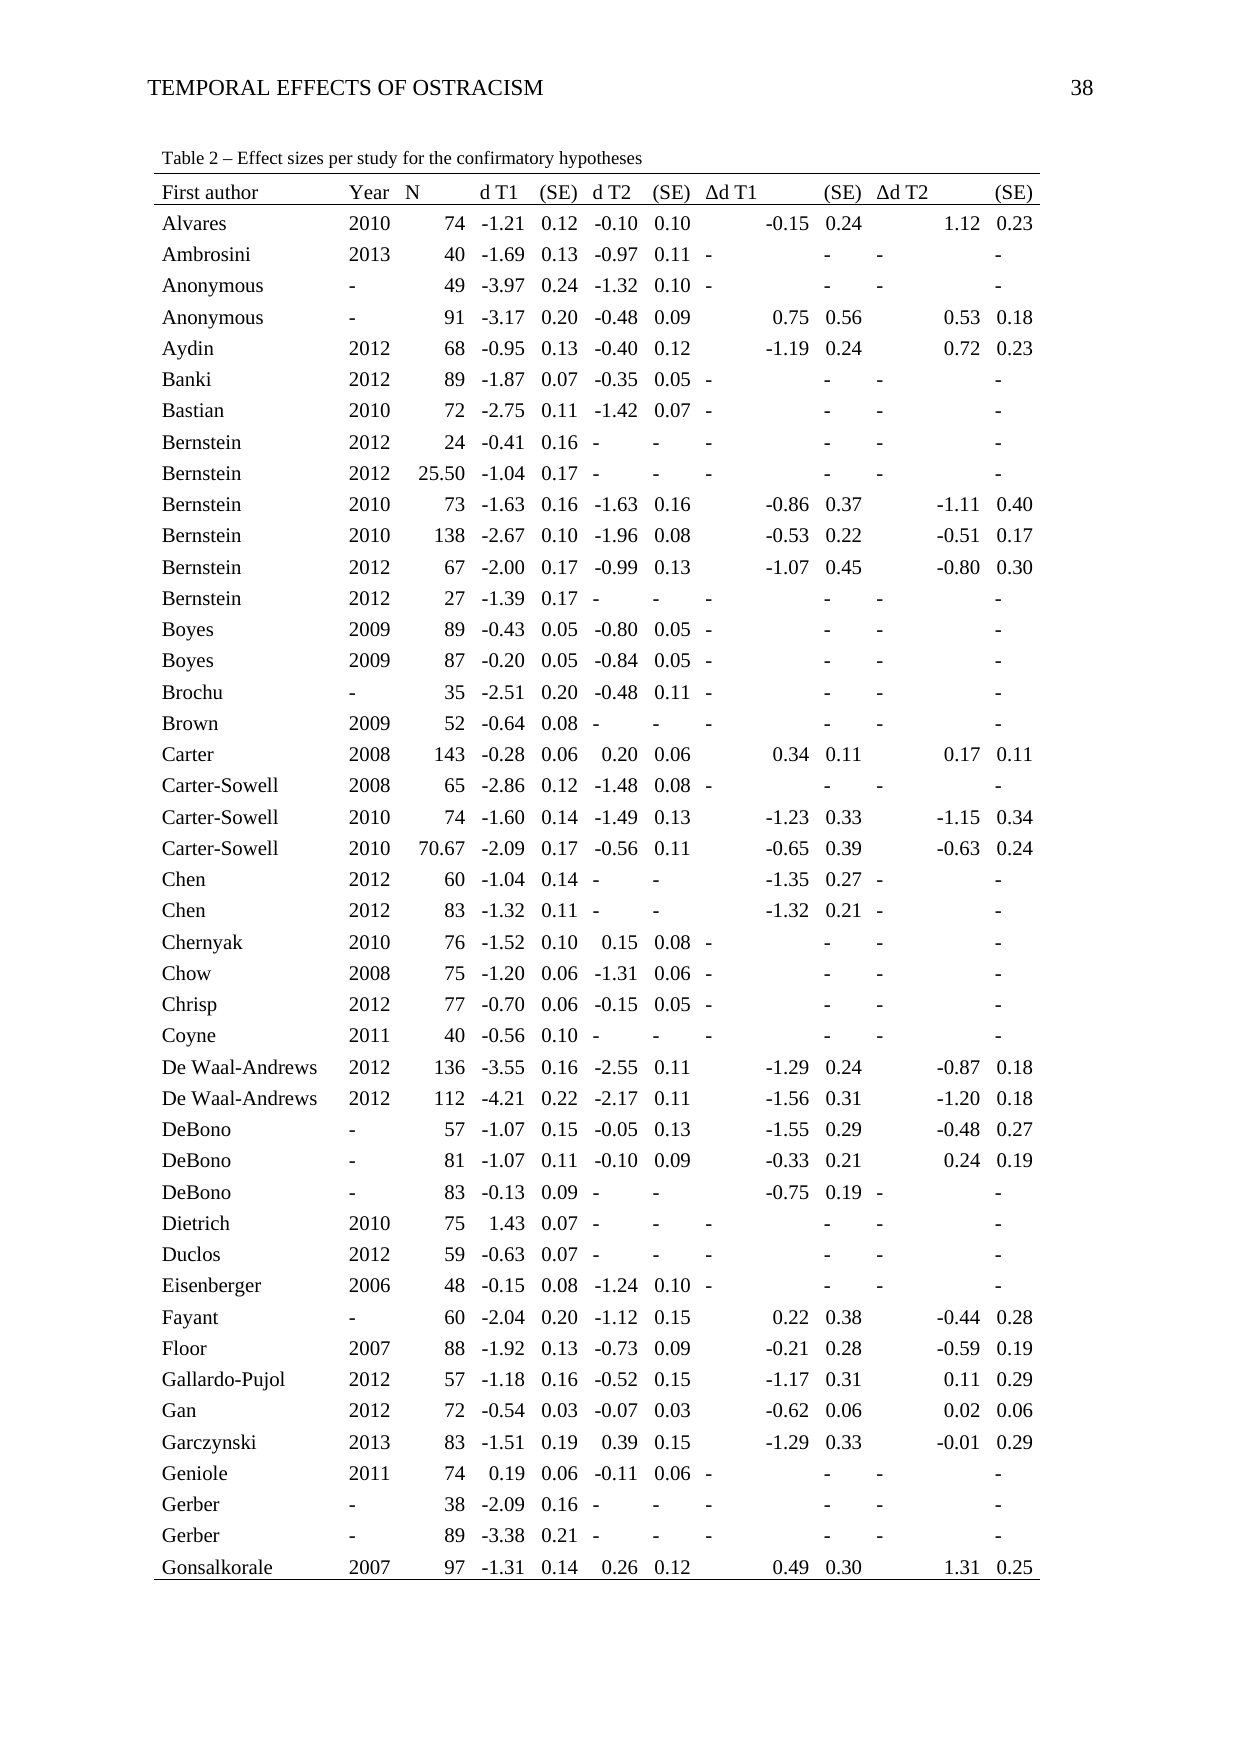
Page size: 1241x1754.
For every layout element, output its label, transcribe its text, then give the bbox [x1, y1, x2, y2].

table_cell Bernstein [154, 485, 341, 516]
table_cell DeBono [154, 1141, 341, 1172]
table_cell Bernstein [154, 548, 341, 579]
table_cell - [698, 985, 816, 1016]
table_cell 0.20 [532, 1298, 585, 1329]
table_cell -1.51 [472, 1423, 532, 1454]
table_cell -2.04 [472, 1298, 532, 1329]
table_cell - [816, 579, 869, 610]
table_cell (SE) [645, 174, 698, 204]
table_cell 0.11 [645, 1079, 698, 1110]
table_cell Eisenberger [154, 1266, 341, 1297]
table_cell - [987, 1516, 1040, 1547]
table_cell -0.13 [472, 1173, 532, 1204]
table_cell Boyes [154, 641, 341, 672]
table_cell 97 [398, 1548, 472, 1579]
table_cell 74 [398, 798, 472, 829]
table_cell -0.86 [698, 485, 816, 516]
table_cell -0.99 [585, 548, 645, 579]
table_cell - [585, 1173, 645, 1204]
table_cell - [698, 954, 816, 985]
table_cell 0.06 [645, 1454, 698, 1485]
table_cell - [869, 704, 987, 735]
table_cell - [869, 1016, 987, 1047]
table_cell 0.24 [987, 829, 1040, 860]
table_cell 49 [398, 266, 472, 297]
table_cell 0.07 [532, 1235, 585, 1266]
table_cell 2013 [341, 1423, 398, 1454]
table_cell -2.09 [472, 829, 532, 860]
table_cell - [987, 1485, 1040, 1516]
table_cell 2008 [341, 954, 398, 985]
table_cell 0.33 [816, 798, 869, 829]
table_cell 0.11 [645, 235, 698, 266]
table_cell 2012 [341, 579, 398, 610]
table_cell -0.07 [585, 1391, 645, 1422]
table_cell Bernstein [154, 454, 341, 485]
table_cell -0.43 [472, 610, 532, 641]
table_cell - [645, 1204, 698, 1235]
table_cell 0.13 [532, 1329, 585, 1360]
table_cell -0.35 [585, 360, 645, 391]
table_cell -0.63 [472, 1235, 532, 1266]
table_cell Bernstein [154, 516, 341, 547]
table_cell 2012 [341, 1360, 398, 1391]
table_cell 0.22 [816, 516, 869, 547]
table_cell Gonsalkorale [154, 1548, 341, 1579]
table_cell - [698, 423, 816, 454]
table_cell -0.97 [585, 235, 645, 266]
table_cell 60 [398, 1298, 472, 1329]
table_cell 68 [398, 329, 472, 360]
table_cell (SE) [532, 174, 585, 204]
table_cell 52 [398, 704, 472, 735]
table_cell De Waal-Andrews [154, 1048, 341, 1079]
table_cell 0.49 [698, 1548, 816, 1579]
table_cell 0.21 [816, 891, 869, 922]
table_cell -0.56 [585, 829, 645, 860]
table_cell - [698, 1235, 816, 1266]
table_cell - [698, 266, 816, 297]
table_cell - [987, 235, 1040, 266]
table_cell 0.11 [645, 1048, 698, 1079]
table_cell - [698, 610, 816, 641]
table_cell - [341, 1173, 398, 1204]
table_cell 2006 [341, 1266, 398, 1297]
table_cell 2009 [341, 610, 398, 641]
table_cell - [585, 1516, 645, 1547]
table_cell - [816, 454, 869, 485]
table_cell -0.64 [472, 704, 532, 735]
table_cell -2.09 [472, 1485, 532, 1516]
table_cell - [585, 704, 645, 735]
table_cell 0.17 [532, 829, 585, 860]
table_cell 0.16 [645, 485, 698, 516]
table_cell Anonymous [154, 266, 341, 297]
table_cell 0.19 [472, 1454, 532, 1485]
table_cell - [869, 391, 987, 422]
table_cell -1.29 [698, 1048, 816, 1079]
table_cell -1.42 [585, 391, 645, 422]
table_cell 70.67 [398, 829, 472, 860]
table_cell 83 [398, 891, 472, 922]
table_cell Chernyak [154, 923, 341, 954]
table_cell 0.11 [532, 391, 585, 422]
table_cell 1.43 [472, 1204, 532, 1235]
table_cell -1.63 [472, 485, 532, 516]
table_cell -1.60 [472, 798, 532, 829]
table_cell 88 [398, 1329, 472, 1360]
table_cell 0.06 [532, 1454, 585, 1485]
table_cell 2012 [341, 860, 398, 891]
table_cell 0.24 [532, 266, 585, 297]
table_cell 2012 [341, 891, 398, 922]
table_cell 2012 [341, 985, 398, 1016]
table_cell - [585, 454, 645, 485]
table_cell 1.12 [869, 205, 987, 235]
table_cell 0.75 [698, 298, 816, 329]
table_cell 0.13 [645, 1110, 698, 1141]
table_cell -1.15 [869, 798, 987, 829]
table_cell -0.63 [869, 829, 987, 860]
table_cell 0.19 [987, 1141, 1040, 1172]
table_cell -1.31 [585, 954, 645, 985]
table_cell - [341, 1485, 398, 1516]
table_cell - [987, 985, 1040, 1016]
table_cell Brown [154, 704, 341, 735]
table_cell - [869, 454, 987, 485]
table_cell - [987, 673, 1040, 704]
table_cell 27 [398, 579, 472, 610]
table_cell - [341, 1110, 398, 1141]
table_cell 0.20 [585, 735, 645, 766]
table_cell 0.19 [987, 1329, 1040, 1360]
table_cell De Waal-Andrews [154, 1079, 341, 1110]
table_cell - [869, 579, 987, 610]
table_cell 59 [398, 1235, 472, 1266]
table_cell - [816, 1485, 869, 1516]
table_cell 0.13 [532, 329, 585, 360]
table_cell 2007 [341, 1548, 398, 1579]
table_cell - [698, 1204, 816, 1235]
table_cell - [987, 704, 1040, 735]
table_cell - [987, 641, 1040, 672]
table_cell (SE) [987, 174, 1040, 204]
table_cell - [585, 1485, 645, 1516]
table_cell 0.09 [645, 1329, 698, 1360]
table_cell - [645, 1173, 698, 1204]
table_cell - [645, 1235, 698, 1266]
table_cell 2011 [341, 1454, 398, 1485]
table_cell 0.12 [532, 205, 585, 235]
table_cell - [341, 1298, 398, 1329]
table_cell - [869, 1235, 987, 1266]
table_cell 0.16 [532, 1485, 585, 1516]
table_cell - [698, 673, 816, 704]
table_cell -2.51 [472, 673, 532, 704]
table_cell 0.05 [645, 610, 698, 641]
table_cell 57 [398, 1360, 472, 1391]
table_cell 0.53 [869, 298, 987, 329]
table_cell 89 [398, 610, 472, 641]
table_cell - [585, 579, 645, 610]
table_cell -4.21 [472, 1079, 532, 1110]
table_cell 83 [398, 1173, 472, 1204]
table_cell 0.10 [532, 1016, 585, 1047]
table_cell 0.33 [816, 1423, 869, 1454]
table_cell -0.20 [472, 641, 532, 672]
table_cell -1.24 [585, 1266, 645, 1297]
table_cell 75 [398, 954, 472, 985]
table_cell -0.33 [698, 1141, 816, 1172]
table_cell Garczynski [154, 1423, 341, 1454]
table_cell 2009 [341, 704, 398, 735]
table_cell -1.96 [585, 516, 645, 547]
table_cell 0.06 [532, 954, 585, 985]
table_cell 0.08 [645, 766, 698, 797]
table_cell -0.48 [869, 1110, 987, 1141]
table_cell -1.69 [472, 235, 532, 266]
table_cell 0.11 [645, 829, 698, 860]
table_cell - [816, 1235, 869, 1266]
table_cell 35 [398, 673, 472, 704]
table_cell -1.29 [698, 1423, 816, 1454]
table_cell - [869, 766, 987, 797]
table_cell 75 [398, 1204, 472, 1235]
table_cell -0.59 [869, 1329, 987, 1360]
table_cell -2.86 [472, 766, 532, 797]
table_cell 0.09 [532, 1173, 585, 1204]
table_cell 65 [398, 766, 472, 797]
table_cell - [816, 610, 869, 641]
table_cell - [698, 766, 816, 797]
table_cell 0.27 [816, 860, 869, 891]
table_cell - [698, 641, 816, 672]
table_cell Gallardo-Pujol [154, 1360, 341, 1391]
table_cell - [987, 1173, 1040, 1204]
table_cell 2012 [341, 1048, 398, 1079]
table_cell - [816, 1016, 869, 1047]
table_cell 2010 [341, 1204, 398, 1235]
table_cell Gerber [154, 1485, 341, 1516]
table_cell - [585, 1016, 645, 1047]
table_cell 2010 [341, 391, 398, 422]
table_cell -1.20 [472, 954, 532, 985]
table_cell - [987, 391, 1040, 422]
table_cell - [816, 360, 869, 391]
table_cell 0.31 [816, 1079, 869, 1110]
table_cell - [987, 1454, 1040, 1485]
table_cell - [869, 1485, 987, 1516]
table_cell 0.45 [816, 548, 869, 579]
table_cell -1.07 [698, 548, 816, 579]
table_cell 2012 [341, 454, 398, 485]
table_cell 0.16 [532, 485, 585, 516]
table_cell - [645, 704, 698, 735]
table_cell -1.35 [698, 860, 816, 891]
table_cell Duclos [154, 1235, 341, 1266]
table_cell 48 [398, 1266, 472, 1297]
table_cell 0.13 [645, 798, 698, 829]
table_cell 0.72 [869, 329, 987, 360]
table_cell 2012 [341, 548, 398, 579]
table_cell 0.15 [532, 1110, 585, 1141]
table_cell 0.10 [645, 266, 698, 297]
table_cell 0.08 [645, 516, 698, 547]
table_cell Carter-Sowell [154, 766, 341, 797]
table_cell 0.08 [532, 704, 585, 735]
table_cell -0.84 [585, 641, 645, 672]
table_cell 0.11 [816, 735, 869, 766]
table_cell Fayant [154, 1298, 341, 1329]
table_cell -0.48 [585, 298, 645, 329]
table_cell - [816, 1266, 869, 1297]
table_cell 2011 [341, 1016, 398, 1047]
table_cell - [869, 1266, 987, 1297]
table_cell - [341, 298, 398, 329]
table_cell - [816, 766, 869, 797]
table_cell 2012 [341, 360, 398, 391]
table_cell Δd T1 [698, 174, 816, 204]
table_cell 0.11 [645, 673, 698, 704]
table_cell 2012 [341, 1391, 398, 1422]
table_cell Carter-Sowell [154, 829, 341, 860]
table_cell 2010 [341, 798, 398, 829]
table_cell 74 [398, 1454, 472, 1485]
table_cell - [816, 673, 869, 704]
table_cell Carter [154, 735, 341, 766]
table_cell - [341, 1516, 398, 1547]
table_cell -0.87 [869, 1048, 987, 1079]
table_cell - [645, 891, 698, 922]
table_cell 0.15 [645, 1360, 698, 1391]
table_cell 143 [398, 735, 472, 766]
table_cell 0.11 [987, 735, 1040, 766]
table_cell - [816, 954, 869, 985]
table_cell - [869, 1173, 987, 1204]
table_cell - [645, 860, 698, 891]
table_cell d T1 [472, 174, 532, 204]
table_cell - [816, 423, 869, 454]
table_cell -0.15 [472, 1266, 532, 1297]
table_cell Anonymous [154, 298, 341, 329]
table_cell - [698, 235, 816, 266]
table_cell - [987, 579, 1040, 610]
table_cell 0.14 [532, 798, 585, 829]
table_cell - [698, 1266, 816, 1297]
table_cell - [869, 860, 987, 891]
table_cell 0.15 [645, 1298, 698, 1329]
table_cell - [698, 1016, 816, 1047]
table_cell - [816, 391, 869, 422]
table_cell 0.07 [532, 360, 585, 391]
table_cell 0.18 [987, 1079, 1040, 1110]
table_cell Geniole [154, 1454, 341, 1485]
table_cell 0.29 [987, 1360, 1040, 1391]
table_cell 2012 [341, 1235, 398, 1266]
table_cell Chrisp [154, 985, 341, 1016]
table_cell 0.13 [532, 235, 585, 266]
table_cell 38 [398, 1485, 472, 1516]
table_cell Year [341, 174, 398, 204]
table_cell 0.08 [532, 1266, 585, 1297]
table_cell DeBono [154, 1173, 341, 1204]
table_cell -0.54 [472, 1391, 532, 1422]
table_cell - [698, 1454, 816, 1485]
table_cell 24 [398, 423, 472, 454]
table_cell 0.23 [987, 205, 1040, 235]
table_cell - [698, 1516, 816, 1547]
table_cell -1.87 [472, 360, 532, 391]
table_cell - [987, 1235, 1040, 1266]
table_cell 91 [398, 298, 472, 329]
table_cell 0.17 [532, 548, 585, 579]
table_cell 0.17 [532, 454, 585, 485]
table_cell 2008 [341, 735, 398, 766]
table_cell 0.11 [869, 1360, 987, 1391]
table_cell -1.32 [472, 891, 532, 922]
table_cell - [987, 891, 1040, 922]
table_cell -0.48 [585, 673, 645, 704]
table_cell -1.55 [698, 1110, 816, 1141]
table_cell Δd T2 [869, 174, 987, 204]
table_cell 0.34 [987, 798, 1040, 829]
table_cell 57 [398, 1110, 472, 1141]
table_cell - [987, 860, 1040, 891]
table_cell -0.15 [698, 205, 816, 235]
table_cell 72 [398, 391, 472, 422]
table_cell -1.23 [698, 798, 816, 829]
table_cell Chow [154, 954, 341, 985]
table_cell 2012 [341, 329, 398, 360]
table_cell - [869, 360, 987, 391]
table_cell - [645, 454, 698, 485]
table_cell -0.62 [698, 1391, 816, 1422]
table_cell -0.51 [869, 516, 987, 547]
table_cell -1.31 [472, 1548, 532, 1579]
table_cell 0.09 [645, 298, 698, 329]
table_cell 0.05 [645, 985, 698, 1016]
table_cell 0.08 [645, 923, 698, 954]
table_cell -3.97 [472, 266, 532, 297]
table_cell Banki [154, 360, 341, 391]
table_cell 0.06 [816, 1391, 869, 1422]
table_cell - [585, 1204, 645, 1235]
table_cell - [816, 1516, 869, 1547]
table_cell 112 [398, 1079, 472, 1110]
table_cell -2.00 [472, 548, 532, 579]
table_cell -1.48 [585, 766, 645, 797]
table_cell -0.52 [585, 1360, 645, 1391]
table_cell 0.29 [987, 1423, 1040, 1454]
table_cell - [816, 1454, 869, 1485]
table_cell 72 [398, 1391, 472, 1422]
table_cell 0.21 [532, 1516, 585, 1547]
table_cell 0.38 [816, 1298, 869, 1329]
table_cell 0.12 [532, 766, 585, 797]
table_cell 60 [398, 860, 472, 891]
table_cell -1.39 [472, 579, 532, 610]
table_cell Boyes [154, 610, 341, 641]
table_cell - [645, 1516, 698, 1547]
table_header Table 2 – Effect sizes per study for the confirmatory hypotheses [154, 147, 1040, 172]
table_cell - [987, 1016, 1040, 1047]
table_cell - [987, 954, 1040, 985]
table_cell 0.26 [585, 1548, 645, 1579]
table_cell 0.24 [816, 205, 869, 235]
table_cell -3.17 [472, 298, 532, 329]
table_cell 0.10 [532, 516, 585, 547]
table_cell -1.32 [698, 891, 816, 922]
table_cell 0.13 [645, 548, 698, 579]
table_cell - [987, 266, 1040, 297]
table_cell 0.30 [987, 548, 1040, 579]
table_cell - [645, 1016, 698, 1047]
table_cell Bernstein [154, 579, 341, 610]
table_cell - [869, 423, 987, 454]
table_cell -1.12 [585, 1298, 645, 1329]
table_cell -0.95 [472, 329, 532, 360]
table_cell 0.14 [532, 860, 585, 891]
table_cell -1.04 [472, 860, 532, 891]
table_cell 40 [398, 1016, 472, 1047]
table_cell 0.56 [816, 298, 869, 329]
table_cell 138 [398, 516, 472, 547]
table_cell 0.25 [987, 1548, 1040, 1579]
table_cell - [816, 985, 869, 1016]
table_cell 0.10 [532, 923, 585, 954]
table_cell -0.01 [869, 1423, 987, 1454]
table_cell 0.21 [816, 1141, 869, 1172]
table_cell -3.38 [472, 1516, 532, 1547]
table_cell 0.34 [698, 735, 816, 766]
table_cell Chen [154, 860, 341, 891]
table_cell First author [154, 174, 341, 204]
table_cell 2013 [341, 235, 398, 266]
table_cell - [869, 985, 987, 1016]
table_cell -0.44 [869, 1298, 987, 1329]
table_cell 40 [398, 235, 472, 266]
table_cell 0.16 [532, 1048, 585, 1079]
table_cell 2007 [341, 1329, 398, 1360]
table_cell 67 [398, 548, 472, 579]
table_cell 2010 [341, 829, 398, 860]
table_cell Dietrich [154, 1204, 341, 1235]
table_cell 77 [398, 985, 472, 1016]
table_cell 0.39 [585, 1423, 645, 1454]
table_cell -0.10 [585, 1141, 645, 1172]
table_cell 2012 [341, 1079, 398, 1110]
table_cell 0.06 [532, 735, 585, 766]
table_cell - [816, 266, 869, 297]
table_cell - [698, 360, 816, 391]
table_cell - [698, 391, 816, 422]
table_cell 0.30 [816, 1548, 869, 1579]
table_cell Alvares [154, 205, 341, 235]
table_cell -1.20 [869, 1079, 987, 1110]
table_cell -1.52 [472, 923, 532, 954]
table_cell Brochu [154, 673, 341, 704]
table_cell - [869, 1516, 987, 1547]
table_cell Gan [154, 1391, 341, 1422]
table_cell -1.63 [585, 485, 645, 516]
table_cell 2010 [341, 923, 398, 954]
table_cell - [987, 1204, 1040, 1235]
table_cell 0.07 [645, 391, 698, 422]
table_cell -1.19 [698, 329, 816, 360]
table_cell - [585, 891, 645, 922]
table_cell -2.75 [472, 391, 532, 422]
table_cell 0.39 [816, 829, 869, 860]
table_cell 0.18 [987, 1048, 1040, 1079]
table_cell - [816, 1204, 869, 1235]
table_cell -1.18 [472, 1360, 532, 1391]
table_cell -0.11 [585, 1454, 645, 1485]
table_cell 0.02 [869, 1391, 987, 1422]
table_cell - [585, 423, 645, 454]
table_cell -1.11 [869, 485, 987, 516]
table_cell - [698, 923, 816, 954]
table_cell - [816, 923, 869, 954]
table_cell -1.17 [698, 1360, 816, 1391]
table_cell 0.06 [532, 985, 585, 1016]
table_cell 0.18 [987, 298, 1040, 329]
table_cell 0.11 [532, 1141, 585, 1172]
table_cell 0.16 [532, 423, 585, 454]
table_cell -1.04 [472, 454, 532, 485]
table_cell Chen [154, 891, 341, 922]
table_cell 2010 [341, 205, 398, 235]
table_cell 25.50 [398, 454, 472, 485]
table_cell -0.15 [585, 985, 645, 1016]
table_cell 0.24 [816, 1048, 869, 1079]
table_cell 76 [398, 923, 472, 954]
table_cell -0.75 [698, 1173, 816, 1204]
table_cell 0.17 [532, 579, 585, 610]
table_cell DeBono [154, 1110, 341, 1141]
table_cell -1.07 [472, 1141, 532, 1172]
table_cell 0.03 [532, 1391, 585, 1422]
table_cell - [585, 1235, 645, 1266]
table_cell - [645, 423, 698, 454]
table_cell 1.31 [869, 1548, 987, 1579]
table_cell - [816, 235, 869, 266]
table_cell - [645, 579, 698, 610]
table_cell N [398, 174, 472, 204]
table_cell 0.09 [645, 1141, 698, 1172]
table_cell 0.14 [532, 1548, 585, 1579]
table_cell 2008 [341, 766, 398, 797]
table_cell - [869, 235, 987, 266]
table_cell Floor [154, 1329, 341, 1360]
table_cell 0.05 [532, 641, 585, 672]
table_cell 0.20 [532, 673, 585, 704]
table_cell 89 [398, 1516, 472, 1547]
table_cell 0.28 [987, 1298, 1040, 1329]
table_cell -1.07 [472, 1110, 532, 1141]
table_cell 0.17 [987, 516, 1040, 547]
table_cell Ambrosini [154, 235, 341, 266]
table_cell - [869, 673, 987, 704]
table_cell 0.22 [698, 1298, 816, 1329]
table_cell - [645, 1485, 698, 1516]
table_cell -0.80 [869, 548, 987, 579]
table_cell - [698, 704, 816, 735]
table_cell 74 [398, 205, 472, 235]
table_cell - [987, 423, 1040, 454]
table_cell -0.65 [698, 829, 816, 860]
table_cell - [869, 610, 987, 641]
table_cell (SE) [816, 174, 869, 204]
table_cell 0.28 [816, 1329, 869, 1360]
table_cell - [869, 954, 987, 985]
table_cell Coyne [154, 1016, 341, 1047]
table_cell 0.10 [645, 1266, 698, 1297]
table_cell - [816, 704, 869, 735]
table_cell - [869, 1204, 987, 1235]
table_cell d T2 [585, 174, 645, 204]
table_cell 0.29 [816, 1110, 869, 1141]
table_cell -1.92 [472, 1329, 532, 1360]
table_cell - [869, 1454, 987, 1485]
table_cell 0.12 [645, 329, 698, 360]
table_cell 2010 [341, 485, 398, 516]
table_cell 83 [398, 1423, 472, 1454]
table_cell -0.40 [585, 329, 645, 360]
table_cell 136 [398, 1048, 472, 1079]
table_cell 87 [398, 641, 472, 672]
table_cell Aydin [154, 329, 341, 360]
table_cell 0.03 [645, 1391, 698, 1422]
table_cell - [987, 454, 1040, 485]
table_cell 89 [398, 360, 472, 391]
table_cell 0.15 [585, 923, 645, 954]
table_cell - [987, 1266, 1040, 1297]
table_cell - [341, 1141, 398, 1172]
table_cell -2.67 [472, 516, 532, 547]
table_cell - [869, 266, 987, 297]
table_cell - [341, 266, 398, 297]
table_cell 0.17 [869, 735, 987, 766]
table_cell 0.20 [532, 298, 585, 329]
table_cell 2010 [341, 516, 398, 547]
table_cell -2.17 [585, 1079, 645, 1110]
table_cell -0.05 [585, 1110, 645, 1141]
table_cell - [869, 891, 987, 922]
table_cell -0.28 [472, 735, 532, 766]
table_cell - [987, 360, 1040, 391]
table_cell - [987, 923, 1040, 954]
table_cell Gerber [154, 1516, 341, 1547]
table_cell - [869, 641, 987, 672]
table_cell 0.19 [816, 1173, 869, 1204]
table_cell -1.56 [698, 1079, 816, 1110]
table_cell 0.07 [532, 1204, 585, 1235]
table_cell 0.19 [532, 1423, 585, 1454]
table_cell - [585, 860, 645, 891]
table_cell -0.21 [698, 1329, 816, 1360]
table_cell Bastian [154, 391, 341, 422]
table_cell 0.06 [645, 735, 698, 766]
table_cell -2.55 [585, 1048, 645, 1079]
table_cell -0.53 [698, 516, 816, 547]
table_cell 0.24 [816, 329, 869, 360]
table_cell 0.11 [532, 891, 585, 922]
table_cell - [987, 766, 1040, 797]
table_cell 0.06 [645, 954, 698, 985]
table_cell -1.21 [472, 205, 532, 235]
table_cell -0.56 [472, 1016, 532, 1047]
table_cell 0.40 [987, 485, 1040, 516]
table_cell 0.23 [987, 329, 1040, 360]
table_cell 73 [398, 485, 472, 516]
table_cell 0.22 [532, 1079, 585, 1110]
table_cell Carter-Sowell [154, 798, 341, 829]
table_cell 2009 [341, 641, 398, 672]
table_cell 0.05 [645, 360, 698, 391]
table_cell - [816, 641, 869, 672]
table_cell - [698, 579, 816, 610]
table_cell -1.49 [585, 798, 645, 829]
table_cell 0.27 [987, 1110, 1040, 1141]
table_cell 0.12 [645, 1548, 698, 1579]
table_cell - [341, 673, 398, 704]
table_cell 0.24 [869, 1141, 987, 1172]
table_cell 2012 [341, 423, 398, 454]
table_cell 0.15 [645, 1423, 698, 1454]
table_cell -1.32 [585, 266, 645, 297]
table_cell -0.80 [585, 610, 645, 641]
table_cell - [698, 1485, 816, 1516]
table_cell - [698, 454, 816, 485]
table_cell 0.31 [816, 1360, 869, 1391]
table_cell 81 [398, 1141, 472, 1172]
table_cell - [987, 610, 1040, 641]
table_cell 0.16 [532, 1360, 585, 1391]
table_cell -0.10 [585, 205, 645, 235]
table_cell - [869, 923, 987, 954]
table_cell 0.05 [645, 641, 698, 672]
table_cell -0.70 [472, 985, 532, 1016]
table_cell 0.37 [816, 485, 869, 516]
table_cell 0.05 [532, 610, 585, 641]
table_cell Bernstein [154, 423, 341, 454]
table_cell -0.41 [472, 423, 532, 454]
table_cell 0.10 [645, 205, 698, 235]
table_cell -3.55 [472, 1048, 532, 1079]
table_cell 0.06 [987, 1391, 1040, 1422]
table_cell -0.73 [585, 1329, 645, 1360]
